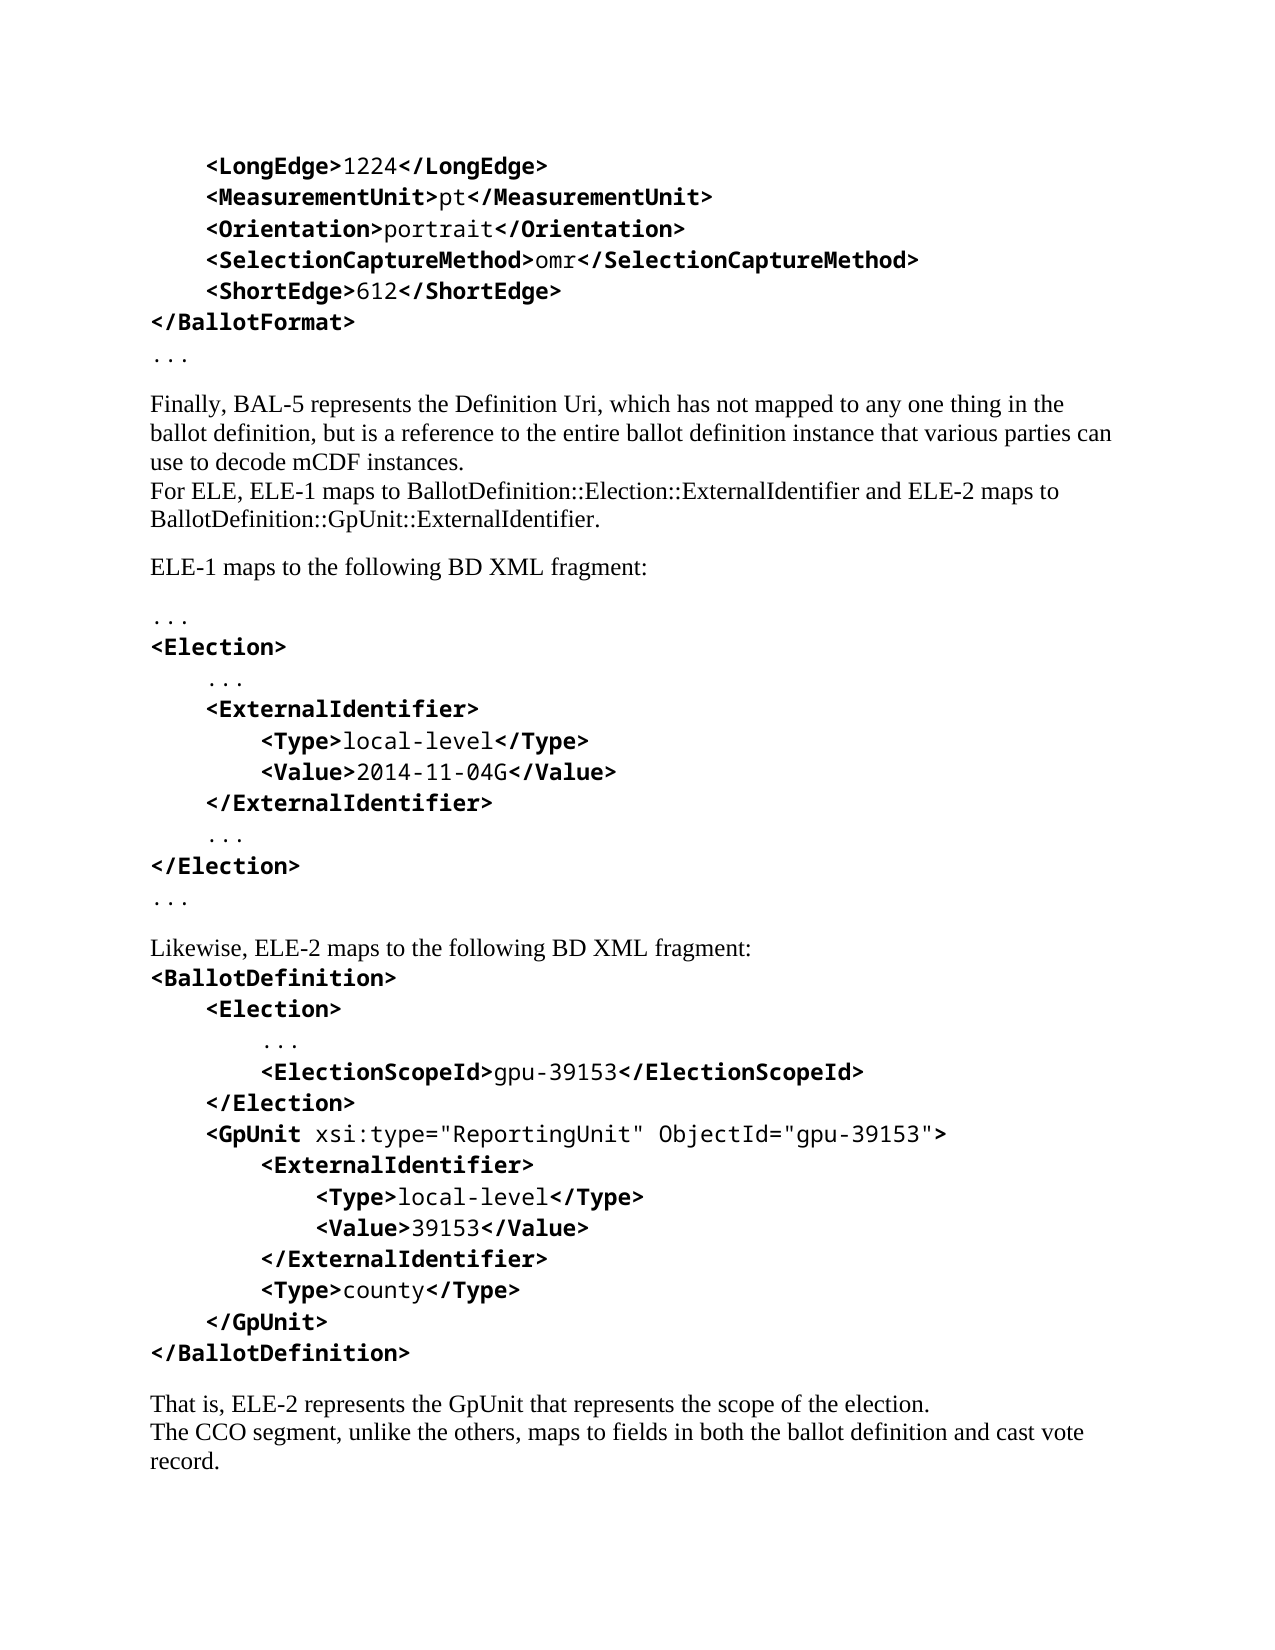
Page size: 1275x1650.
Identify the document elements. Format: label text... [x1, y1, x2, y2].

text The CCO segment, unlike the others, maps to fields in both the ballot definition and cast vote record. [150, 1417, 1125, 1475]
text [150, 150, 1125, 369]
text Finally, BAL-5 represents the Definition Uri, which has not mapped to any one thing in the ballot definition, but is a reference to the entire ballot definition instance that various parties can use to decode mCDF instances. [150, 389, 1125, 476]
text ELE-1 maps to the following BD XML fragment: [150, 552, 1125, 581]
text That is, ELE-2 represents the GpUnit that represents the scope of the election. [150, 1389, 1125, 1417]
text Likewise, ELE-2 maps to the following BD XML fragment: [150, 933, 1125, 962]
text For ELE, ELE-1 maps to BallotDefinition::Election::ExternalIdentifier and ELE-2 maps to BallotDefinition::GpUnit::ExternalIdentifier. [150, 476, 1125, 533]
text <BallotDefinition> <Election> ... <ElectionScopeId>gpu-39153</ElectionScopeId> </Election> <GpUnit xsi:type="ReportingUnit" ObjectId="gpu-39153"> <ExternalIdentifier> <Type>local-level</Type> <Value>39153</Value> </ExternalIdentifier> <Type>county</Type> </GpUnit> </BallotDefinition> [150, 962, 1125, 1368]
text ... <Election> ... <ExternalIdentifier> <Type>local-level</Type> <Value>2014-11-04G</Value> </ExternalIdentifier> ... </Election> ... [150, 599, 1125, 912]
